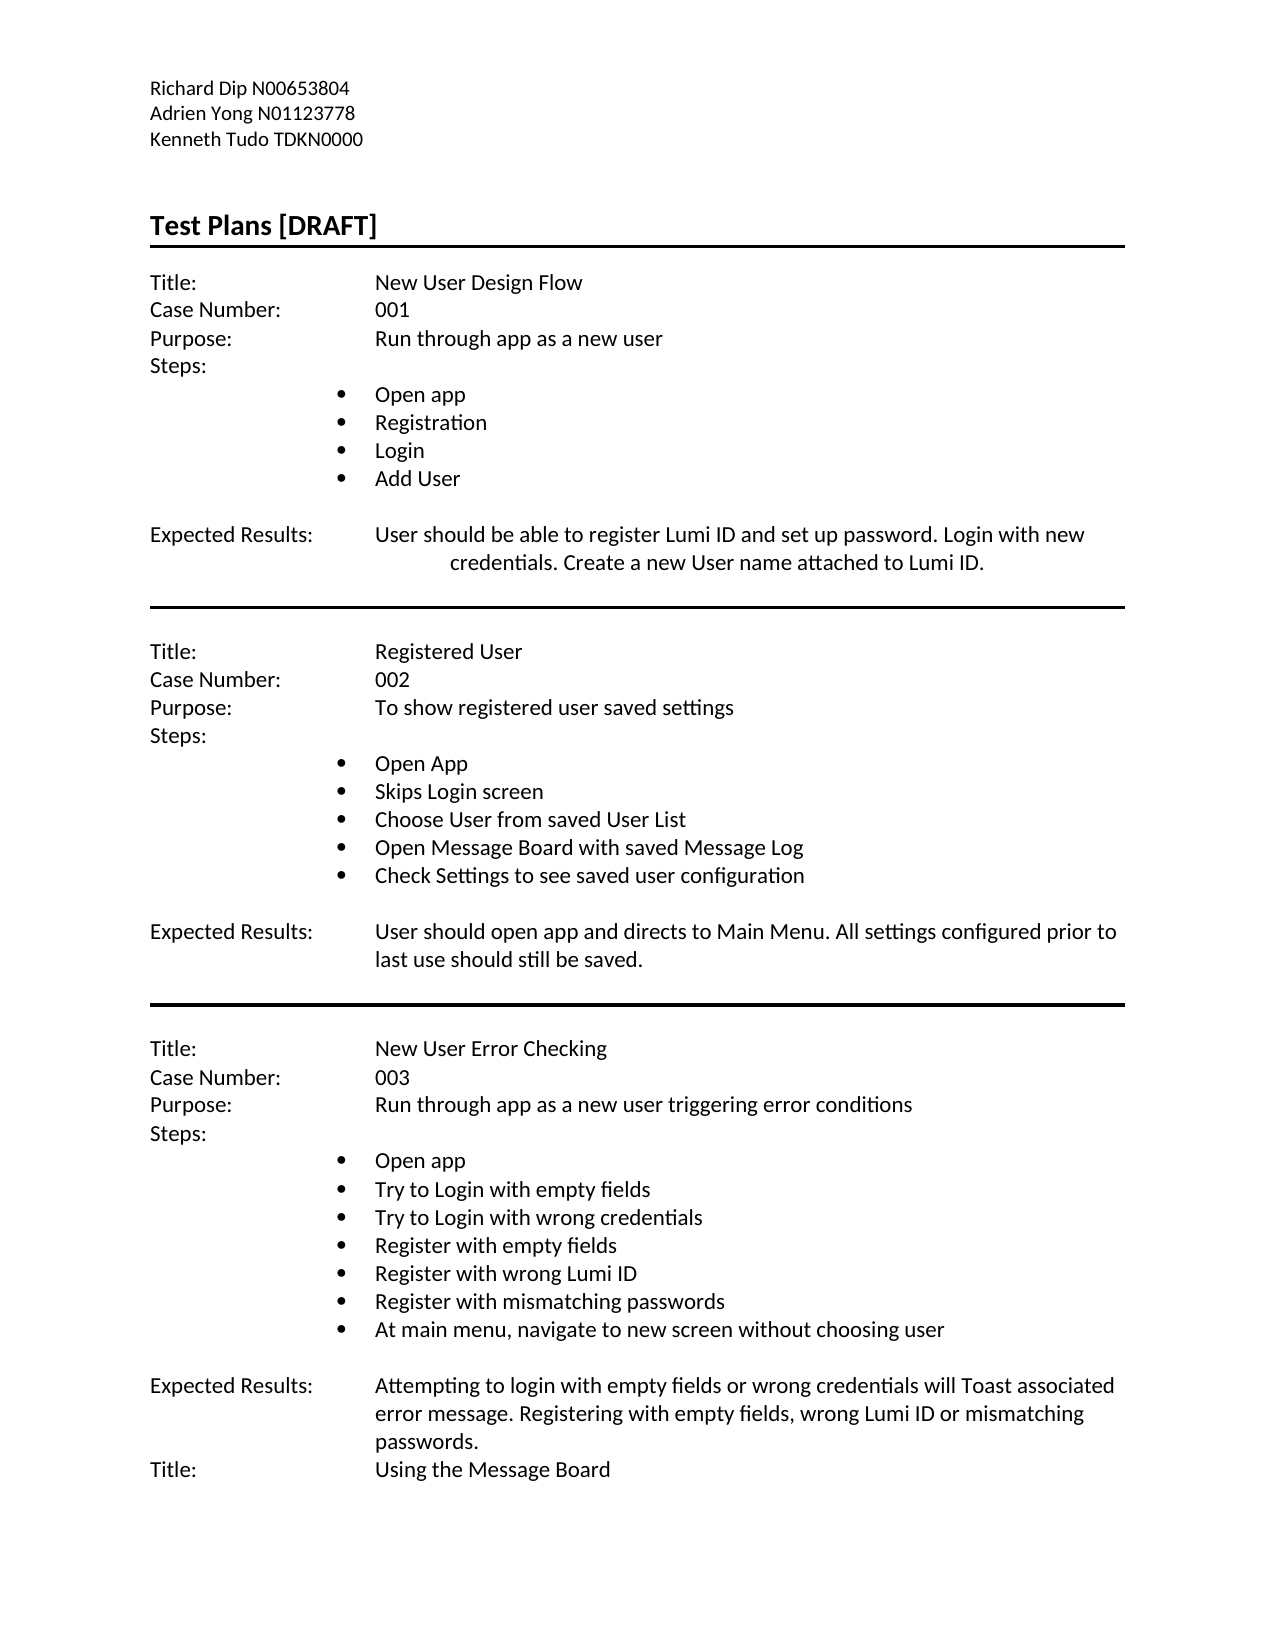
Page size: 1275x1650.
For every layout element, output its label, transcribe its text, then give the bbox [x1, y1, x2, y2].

list Choose User from saved User List [337, 805, 1125, 833]
list At main menu, navigate to new screen without choosing user [337, 1315, 1125, 1371]
text Purpose: To show registered user saved settings [150, 693, 1125, 721]
text Expected Results: Attempting to login with empty fields or wrong credentials will Toast associated [150, 1371, 1125, 1399]
list Add User [337, 464, 1125, 492]
list Register with wrong Lumi ID [337, 1259, 1125, 1287]
text Title: New User Design Flow [150, 268, 1125, 296]
list Open app [337, 380, 1125, 408]
text last use should still be saved. [150, 945, 1125, 973]
list Open App [337, 749, 1125, 777]
list Try to Login with wrong credentials [337, 1203, 1125, 1231]
list Open Message Board with saved Message Log [337, 833, 1125, 861]
text Title: Registered User [150, 637, 1125, 665]
list Register with empty fields [337, 1231, 1125, 1259]
text Case Number: 001 [150, 296, 1125, 324]
text Case Number: 002 [150, 665, 1125, 693]
text error message. Registering with empty fields, wrong Lumi ID or mismatching passwords. [375, 1399, 1125, 1455]
list Try to Login with empty fields [337, 1175, 1125, 1203]
text Case Number: 003 [150, 1063, 1125, 1091]
list Open app [337, 1147, 1125, 1175]
text Purpose: Run through app as a new user [150, 324, 1125, 352]
text Test Plans [DRAFT] [150, 207, 1125, 245]
text Title: New User Error Checking [150, 1034, 1125, 1063]
text Steps: [150, 352, 1125, 380]
text Purpose: Run through app as a new user triggering error conditions [150, 1091, 1125, 1119]
list Skips Login screen [337, 777, 1125, 805]
text Expected Results: User should open app and directs to Main Menu. All settings configured prior to [150, 917, 1125, 945]
list Register with mismatching passwords [337, 1287, 1125, 1315]
text Expected Results: User should be able to register Lumi ID and set up password. Login with new credentials. Create a new User name attached to Lumi ID. [150, 520, 1125, 606]
text Title: Using the Message Board [150, 1455, 1125, 1483]
list Check Settings to see saved user configuration [337, 861, 1125, 917]
text Steps: [150, 1119, 1125, 1147]
text Steps: [150, 721, 1125, 749]
list Registration [337, 408, 1125, 436]
list Login [337, 436, 1125, 464]
